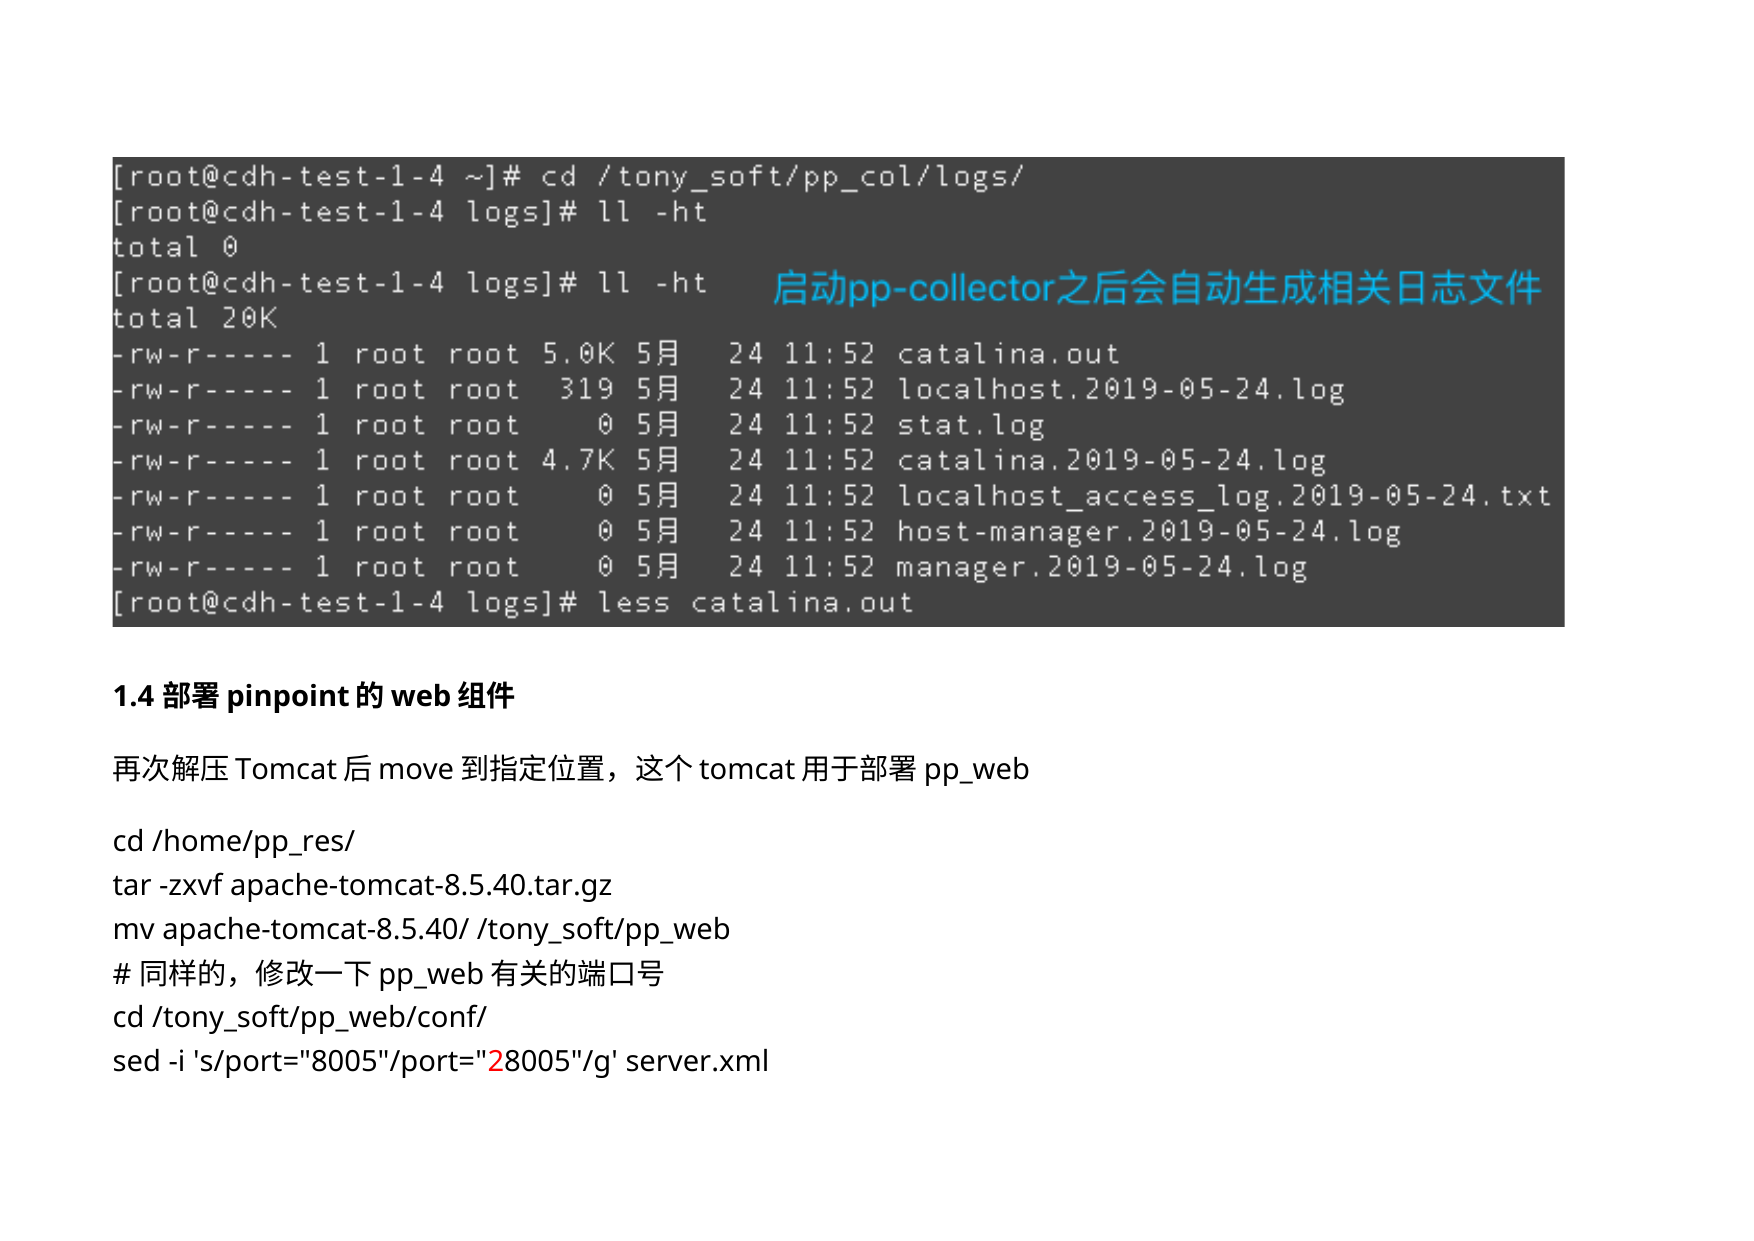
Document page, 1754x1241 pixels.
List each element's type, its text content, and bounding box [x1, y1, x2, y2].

picture [112, 157, 1565, 627]
text tar -zxvf apache-tomcat-8.5.40.tar.gz [112, 862, 1641, 906]
text 再次解压Tomcat后move到指定位置，这个tomcat用于部署pp_web [112, 744, 1641, 788]
text cd /tony_soft/pp_web/conf/ [112, 994, 1641, 1038]
text 1.4 部署pinpoint的web组件 [112, 671, 1641, 715]
text cd /home/pp_res/ [112, 818, 1641, 862]
text # 同样的，修改一下pp_web有关的端口号 [112, 950, 1641, 994]
text sed -i 's/port="8005"/port="28005"/g' server.xml [112, 1038, 1641, 1082]
text mv apache-tomcat-8.5.40/ /tony_soft/pp_web [112, 906, 1641, 950]
